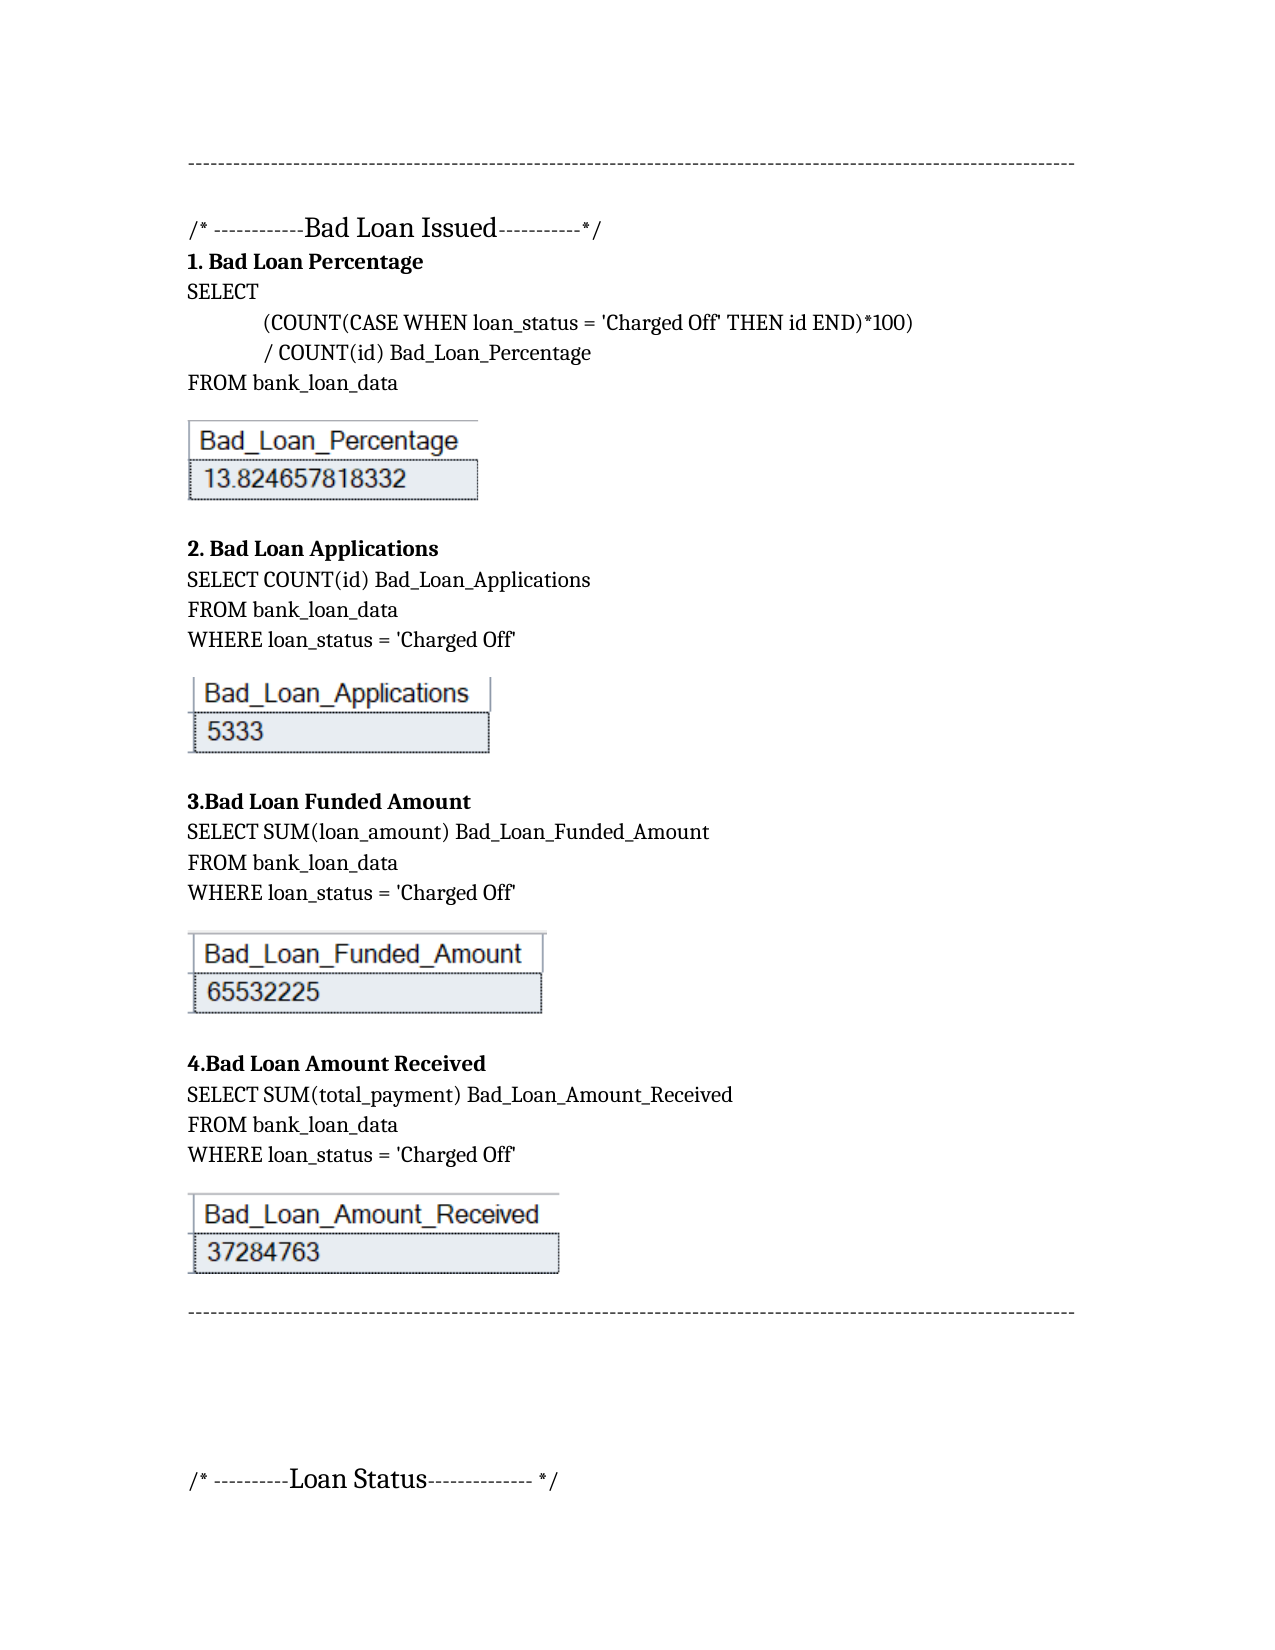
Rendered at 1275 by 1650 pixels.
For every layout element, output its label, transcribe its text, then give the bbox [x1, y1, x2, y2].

text 3.Bad Loan Funded Amount SELECT SUM(loan_amount) Bad_Loan_Funded_Amount FROM bank_loan_data WHERE loan_status = 'Charged Off' [187, 678, 1087, 906]
picture [187, 1192, 560, 1274]
text ---------------------------------------------------------------------------------------------------------------------- [187, 1299, 1087, 1355]
text 2. Bad Loan Applications SELECT COUNT(id) Bad_Loan_Applications FROM bank_loan_data WHERE loan_status = 'Charged Off' [187, 421, 1087, 653]
text 4.Bad Loan Amount Received SELECT SUM(total_payment) Bad_Loan_Amount_Received FROM bank_loan_data WHERE loan_status = 'Charged Off' [187, 931, 1087, 1168]
picture [187, 930, 547, 1017]
text ---------------------------------------------------------------------------------------------------------------------- /* ------------Bad Loan Issued-----------*/ 1. Bad Loan Percentage SELECT (COUNT(CASE WHEN loan_status = 'Charged Off' THEN id END)*100) / COUNT(id) Bad_Loan_Percentage FROM bank_loan_data [187, 150, 1087, 396]
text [187, 1431, 1087, 1496]
picture [187, 677, 493, 755]
picture [187, 420, 479, 502]
